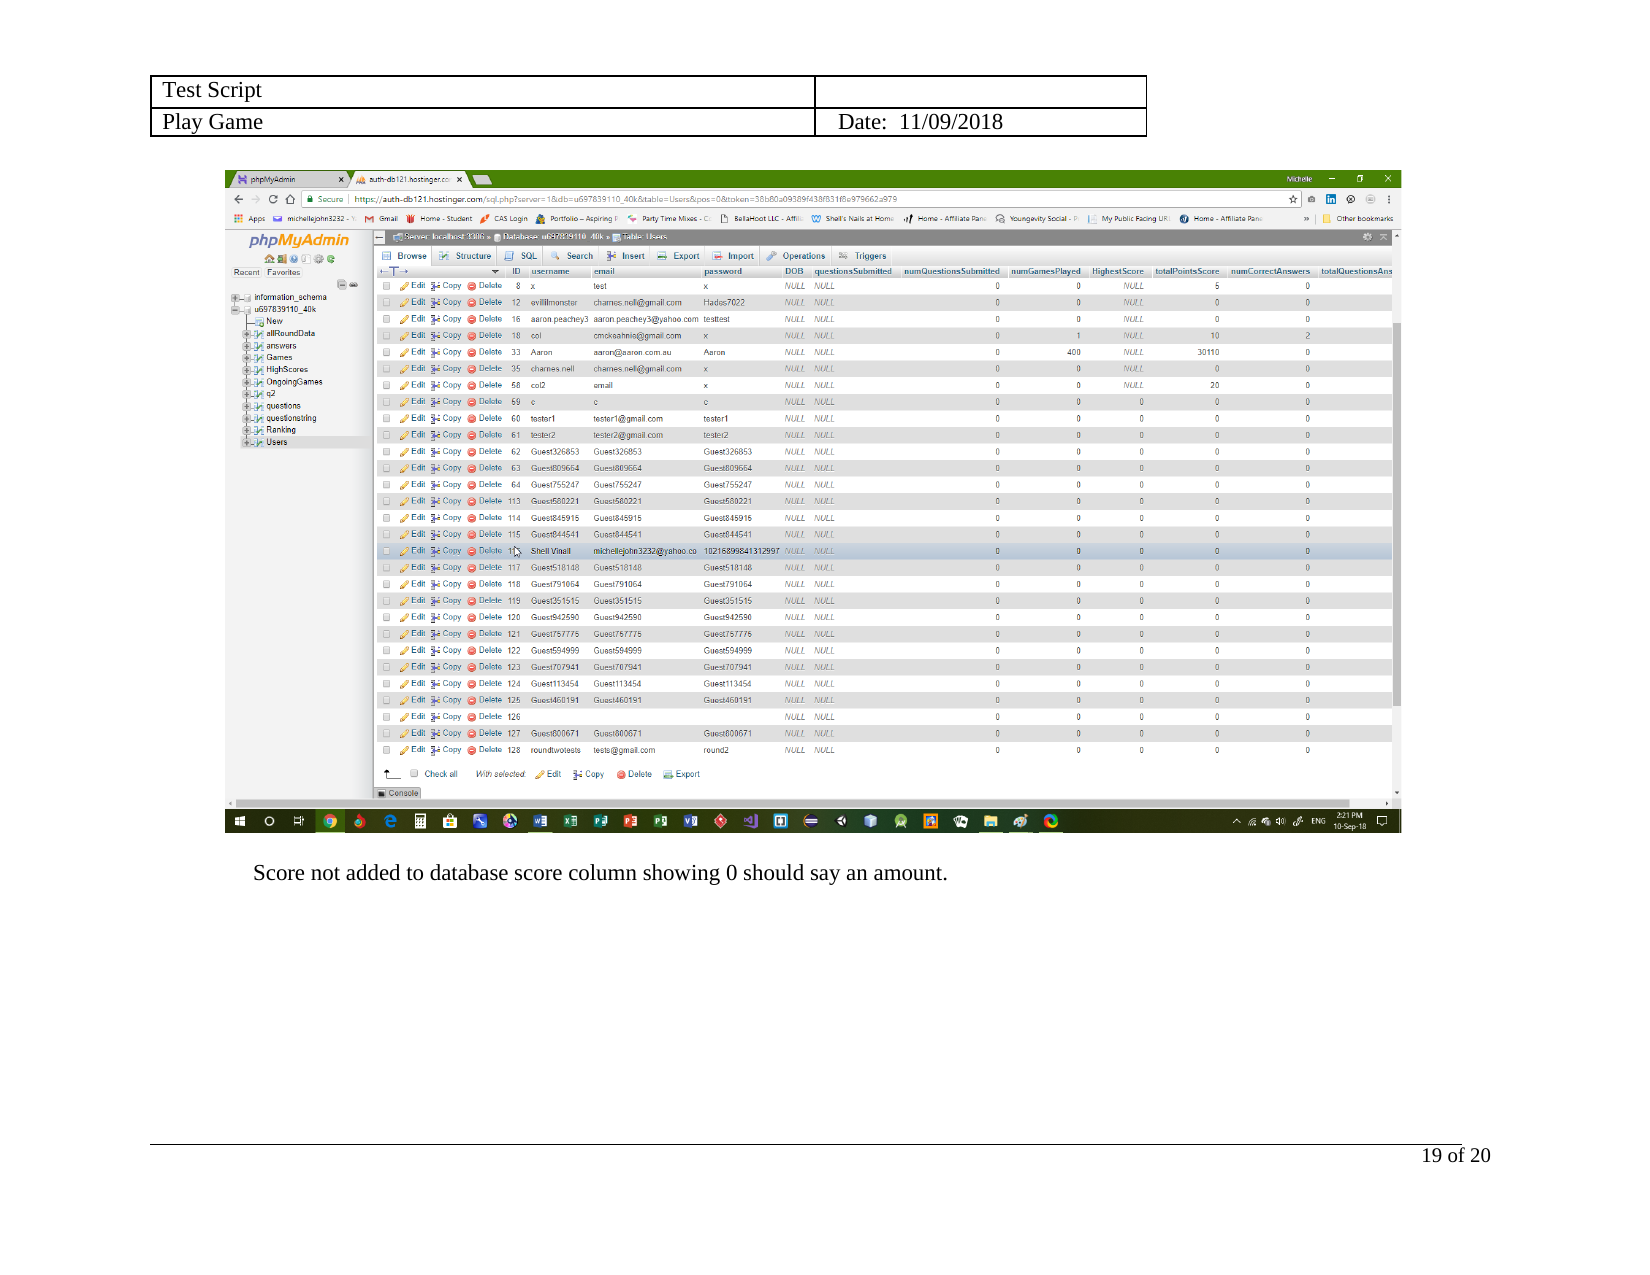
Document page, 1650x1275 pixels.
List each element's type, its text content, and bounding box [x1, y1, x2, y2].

picture [225, 170, 1402, 833]
text Score not added to database score column showing 0 should say an amount. [150, 859, 1500, 885]
